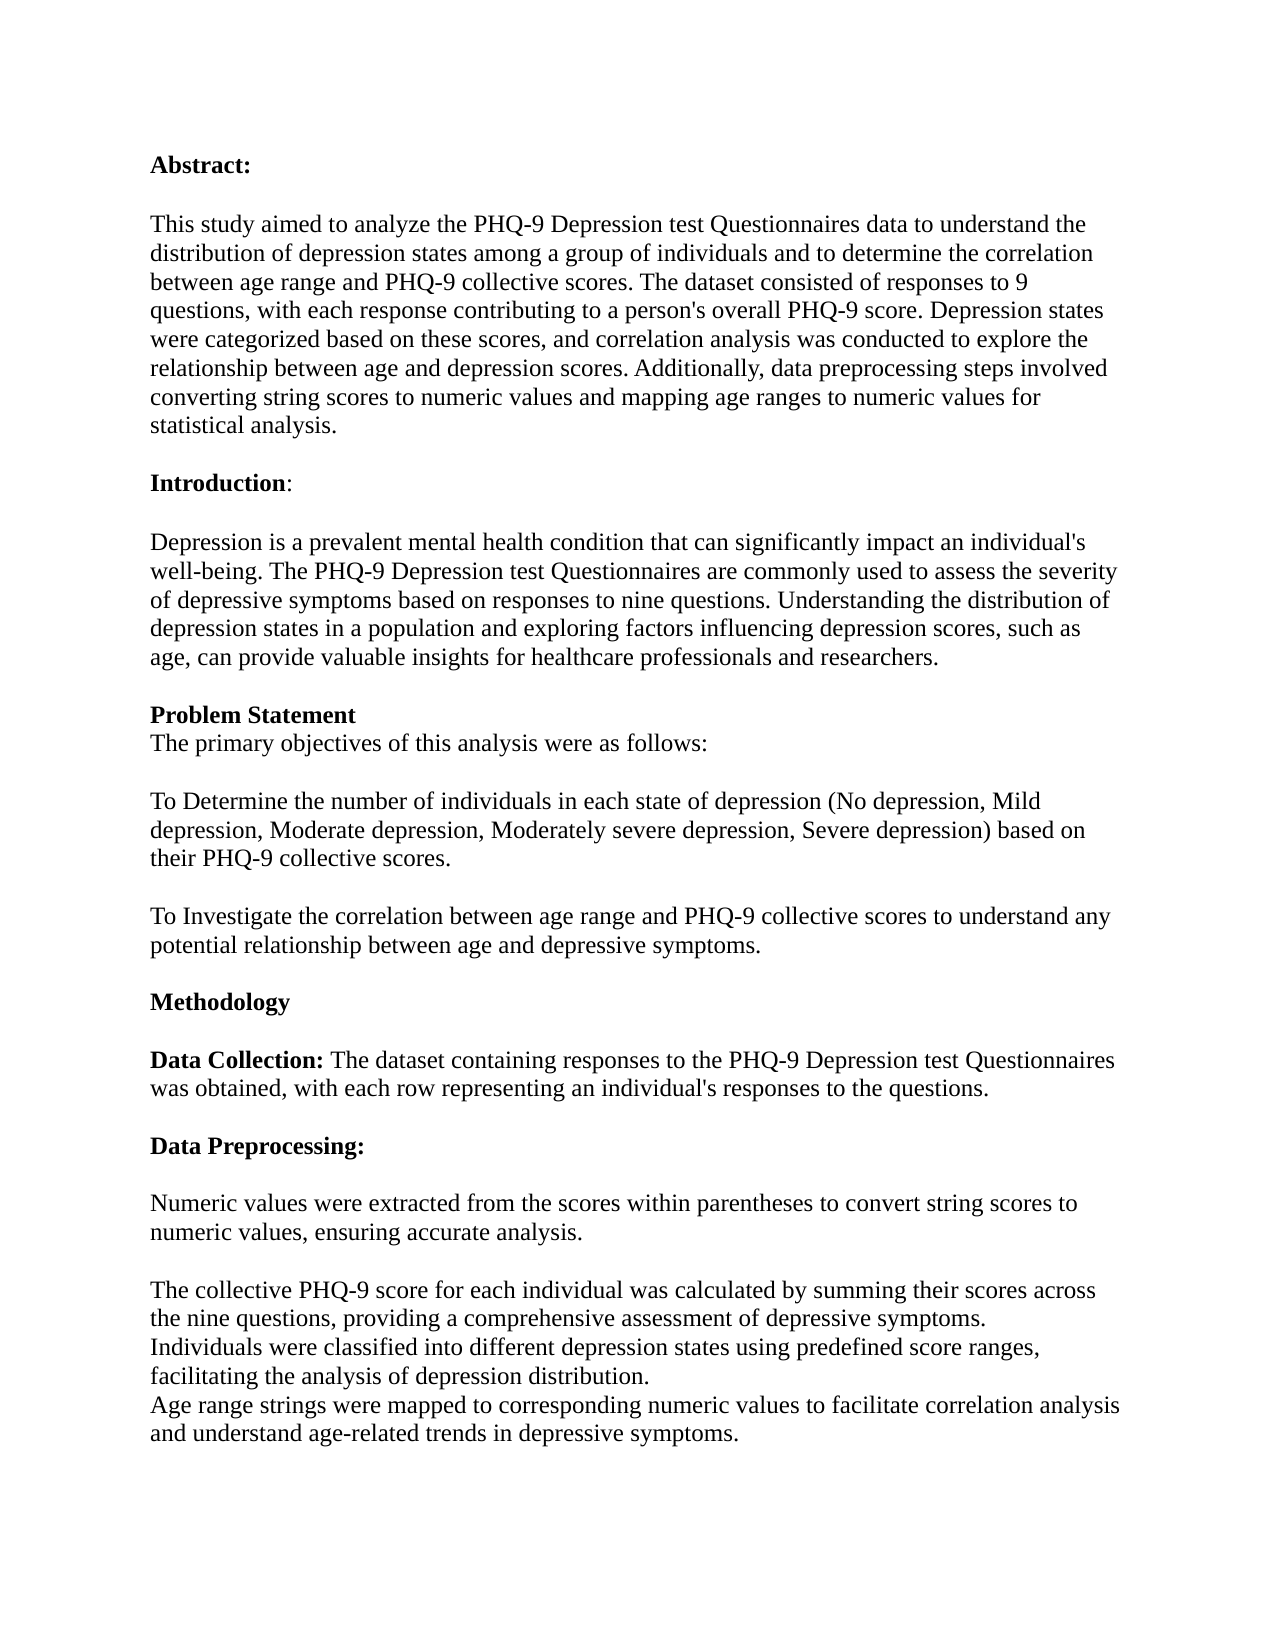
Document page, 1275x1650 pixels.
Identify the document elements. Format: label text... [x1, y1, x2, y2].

text Problem Statement [150, 700, 1125, 728]
text Methodology [150, 987, 1125, 1016]
text This study aimed to analyze the PHQ-9 Depression test Questionnaires data to understand the distribution of depression states among a group of individuals and to determine the correlation between age range and PHQ-9 collective scores. The dataset consisted of responses to 9 questions, with each response contributing to a person's overall PHQ-9 score. Depression states were categorized based on these scores, and correlation analysis was conducted to explore the relationship between age and depression scores. Additionally, data preprocessing steps involved converting string scores to numeric values and mapping age ranges to numeric values for statistical analysis. [150, 209, 1125, 439]
text Depression is a prevalent mental health condition that can significantly impact an individual's well-being. The PHQ-9 Depression test Questionnaires are commonly used to assess the severity of depressive symptoms based on responses to nine questions. Understanding the distribution of depression states in a population and exploring factors influencing depression scores, such as age, can provide valuable insights for healthcare professionals and researchers. [150, 527, 1125, 671]
text Age range strings were mapped to corresponding numeric values to facilitate correlation analysis and understand age-related trends in depressive symptoms. [150, 1390, 1125, 1447]
text Data Preprocessing: [150, 1131, 1125, 1160]
text Abstract: [150, 150, 1125, 209]
text To Investigate the correlation between age range and PHQ-9 collective scores to understand any potential relationship between age and depressive symptoms. [150, 901, 1125, 958]
text Individuals were classified into different depression states using predefined score ranges, facilitating the analysis of depression distribution. [150, 1332, 1125, 1390]
text The collective PHQ-9 score for each individual was calculated by summing their scores across the nine questions, providing a comprehensive assessment of depressive symptoms. [150, 1275, 1125, 1332]
text Introduction: [150, 468, 1125, 527]
text Data Collection: The dataset containing responses to the PHQ-9 Depression test Questionnaires was obtained, with each row representing an individual's responses to the questions. [150, 1045, 1125, 1102]
text Numeric values were extracted from the scores within parentheses to convert string scores to numeric values, ensuring accurate analysis. [150, 1188, 1125, 1246]
text To Determine the number of individuals in each state of depression (No depression, Mild depression, Moderate depression, Moderately severe depression, Severe depression) based on their PHQ-9 collective scores. [150, 786, 1125, 872]
text The primary objectives of this analysis were as follows: [150, 728, 1125, 757]
